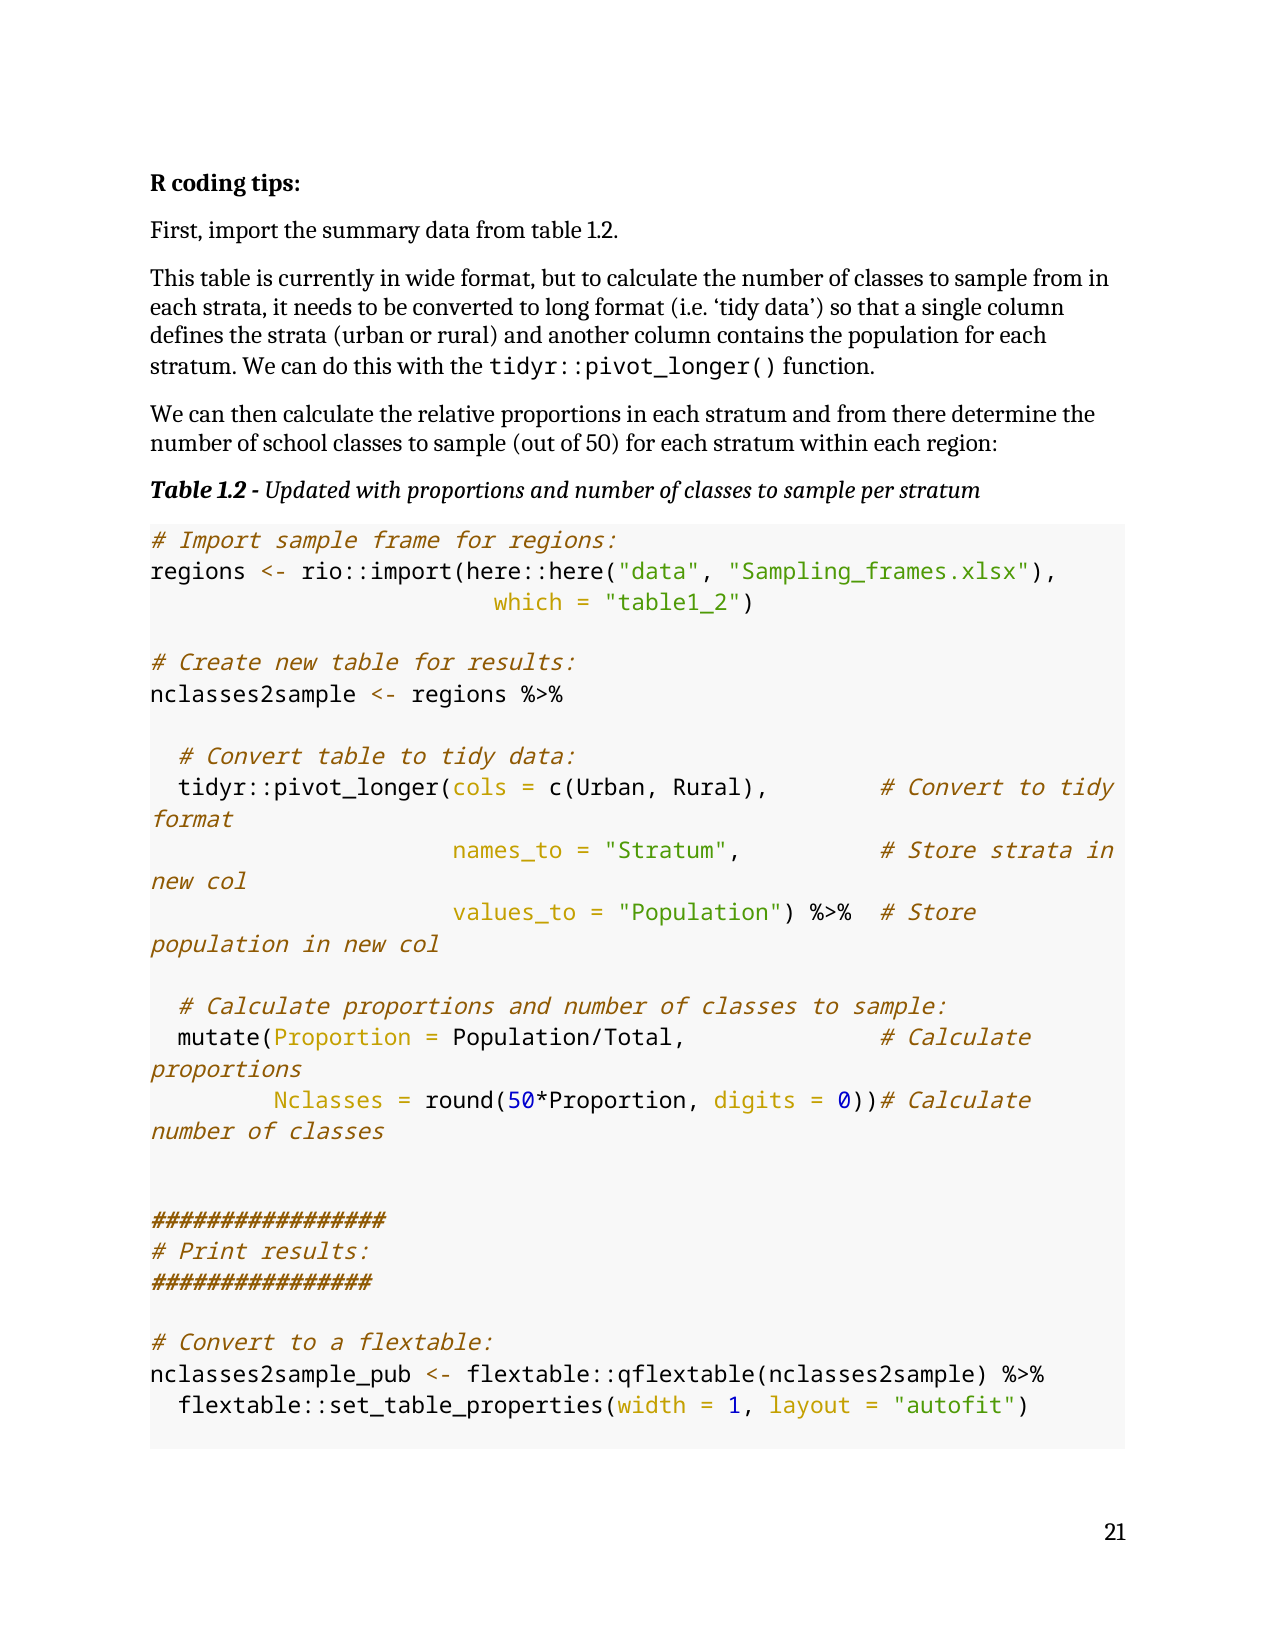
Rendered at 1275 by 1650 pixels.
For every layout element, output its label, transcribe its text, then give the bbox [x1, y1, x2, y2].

text We can then calculate the relative proportions in each stratum and from there determine the number of school classes to sample (out of 50) for each stratum within each region: [150, 400, 1125, 457]
text This table is currently in wide format, but to calculate the number of classes to sample from in each strata, it needs to be converted to long format (i.e. ‘tidy data’) so that a single column defines the strata (urban or rural) and another column contains the population for each stratum. We can do this with the tidyr::pivot_longer() function. [150, 264, 1125, 381]
text R coding tips: [150, 169, 1125, 197]
text Table 1.2 - Updated with proportions and number of classes to sample per stratum [150, 476, 1125, 505]
text First, import the summary data from table 1.2. [150, 216, 1125, 245]
